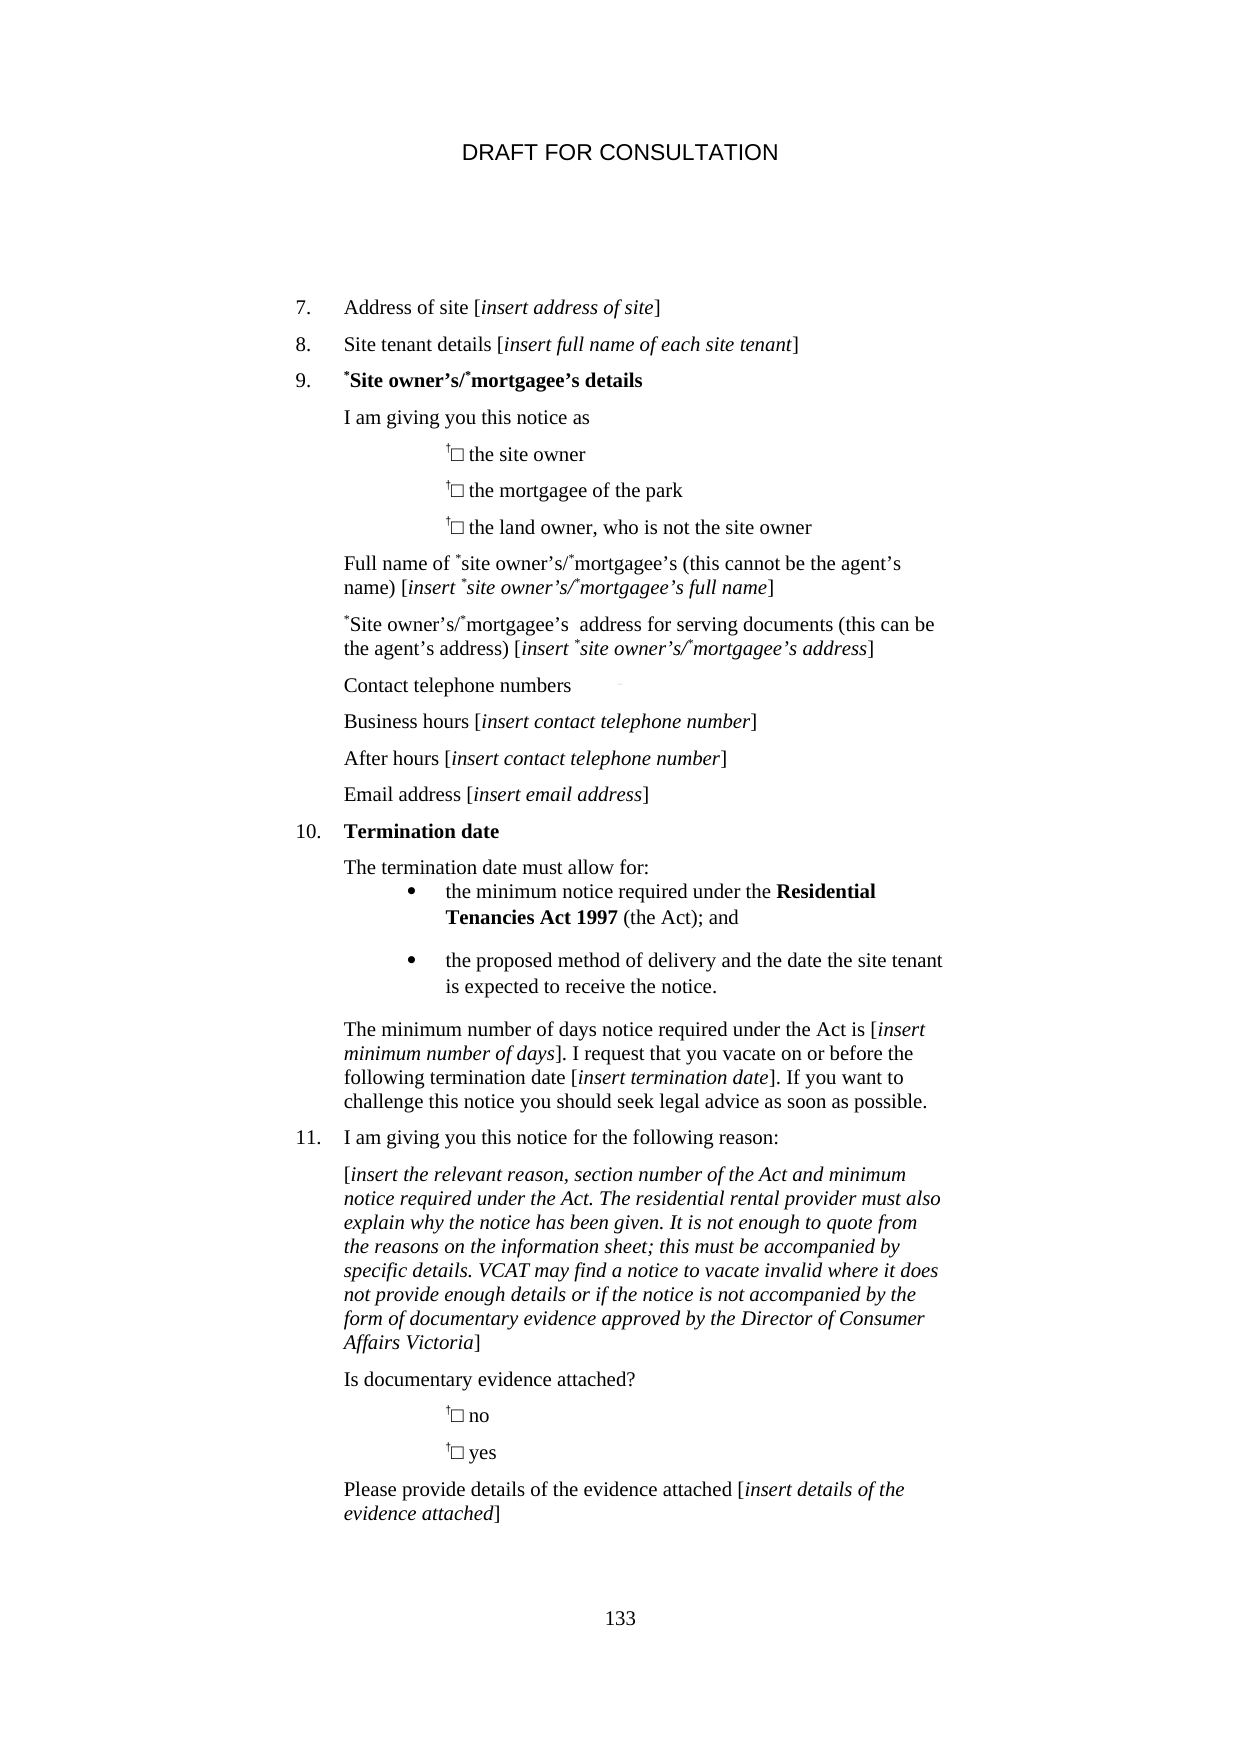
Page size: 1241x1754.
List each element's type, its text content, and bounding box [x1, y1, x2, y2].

text 9. *Site owner’s/*mortgagee’s details [295, 368, 945, 392]
text †□ no [445, 1403, 945, 1427]
text 10. Termination date [295, 819, 945, 843]
text Full name of *site owner’s/*mortgagee’s (this cannot be the agent’s name) [insert *site owner’s/*mortgagee’s full name] [343, 551, 945, 599]
text 8. Site tenant details [insert full name of each site tenant] [295, 332, 945, 356]
text †□ the mortgagee of the park [445, 478, 945, 502]
text 11. I am giving you this notice for the following reason: [295, 1125, 945, 1149]
text 7. Address of site [insert address of site] [295, 295, 945, 319]
text Business hours [insert contact telephone number] [343, 709, 945, 733]
list the minimum notice required under the Residential Tenancies Act 1997 (the Act); and [408, 879, 945, 929]
text [insert the relevant reason, section number of the Act and minimum notice required under the Act. The residential rental provider must also explain why the notice has been given. It is not enough to quote from the reasons on the information sheet; this must be accompanied by specific details. VCAT may find a notice to vacate invalid where it does not provide enough details or if the notice is not accompanied by the form of documentary evidence approved by the Director of Consumer Affairs Victoria] [343, 1162, 945, 1354]
text *Site owner’s/*mortgagee’s address for serving documents (this can be the agent’s address) [insert *site owner’s/*mortgagee’s address] [343, 612, 945, 660]
text †□ yes [445, 1440, 945, 1464]
list the proposed method of delivery and the date the site tenant is expected to receive the notice. [408, 948, 945, 998]
text The minimum number of days notice required under the Act is [insert minimum number of days]. I request that you vacate on or before the following termination date [insert termination date]. If you want to challenge this notice you should seek legal advice as soon as possible. [343, 1016, 945, 1113]
text Is documentary evidence attached? [343, 1367, 945, 1391]
text Contact telephone numbers [343, 672, 945, 697]
text †□ the land owner, who is not the site owner [445, 515, 945, 539]
text Email address [insert email address] [343, 782, 945, 806]
text †□ the site owner [445, 442, 945, 466]
text After hours [insert contact telephone number] [343, 746, 945, 770]
text I am giving you this notice as [343, 405, 945, 429]
text Please provide details of the evidence attached [insert details of the evidence attached] [343, 1476, 945, 1524]
text The termination date must allow for: [343, 855, 945, 879]
